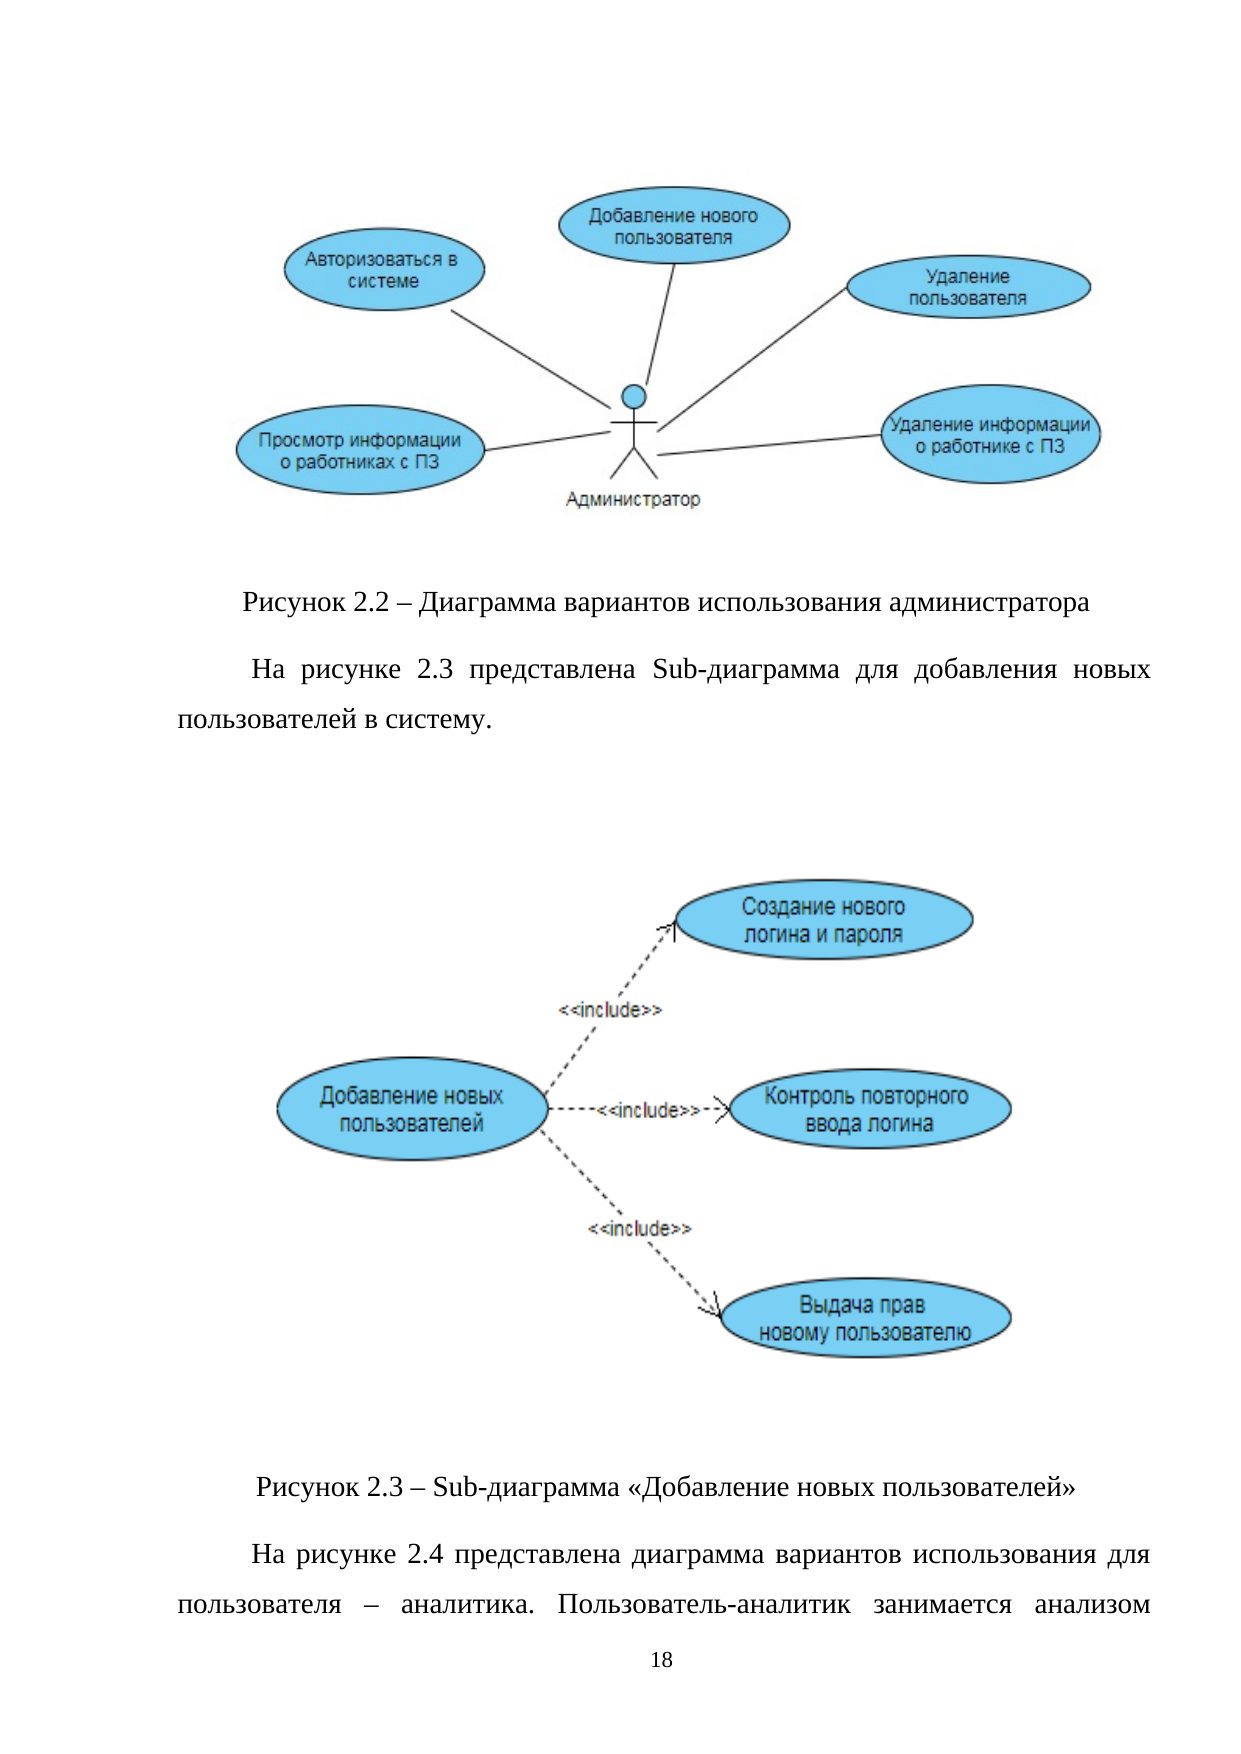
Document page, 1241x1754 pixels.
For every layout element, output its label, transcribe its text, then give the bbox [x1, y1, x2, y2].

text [177, 1536, 1152, 1619]
text На рисунке 2.3 представлена Sub-диаграмма для добавления новых пользователей в систему. [177, 651, 1152, 735]
picture [177, 118, 1160, 584]
picture [192, 785, 1137, 1469]
text Рисунок 2.2 – Диаграмма вариантов использования администратора [177, 584, 1155, 617]
text Рисунок 2.3 – Sub-диаграмма «Добавление новых пользователей» [177, 1469, 1155, 1502]
